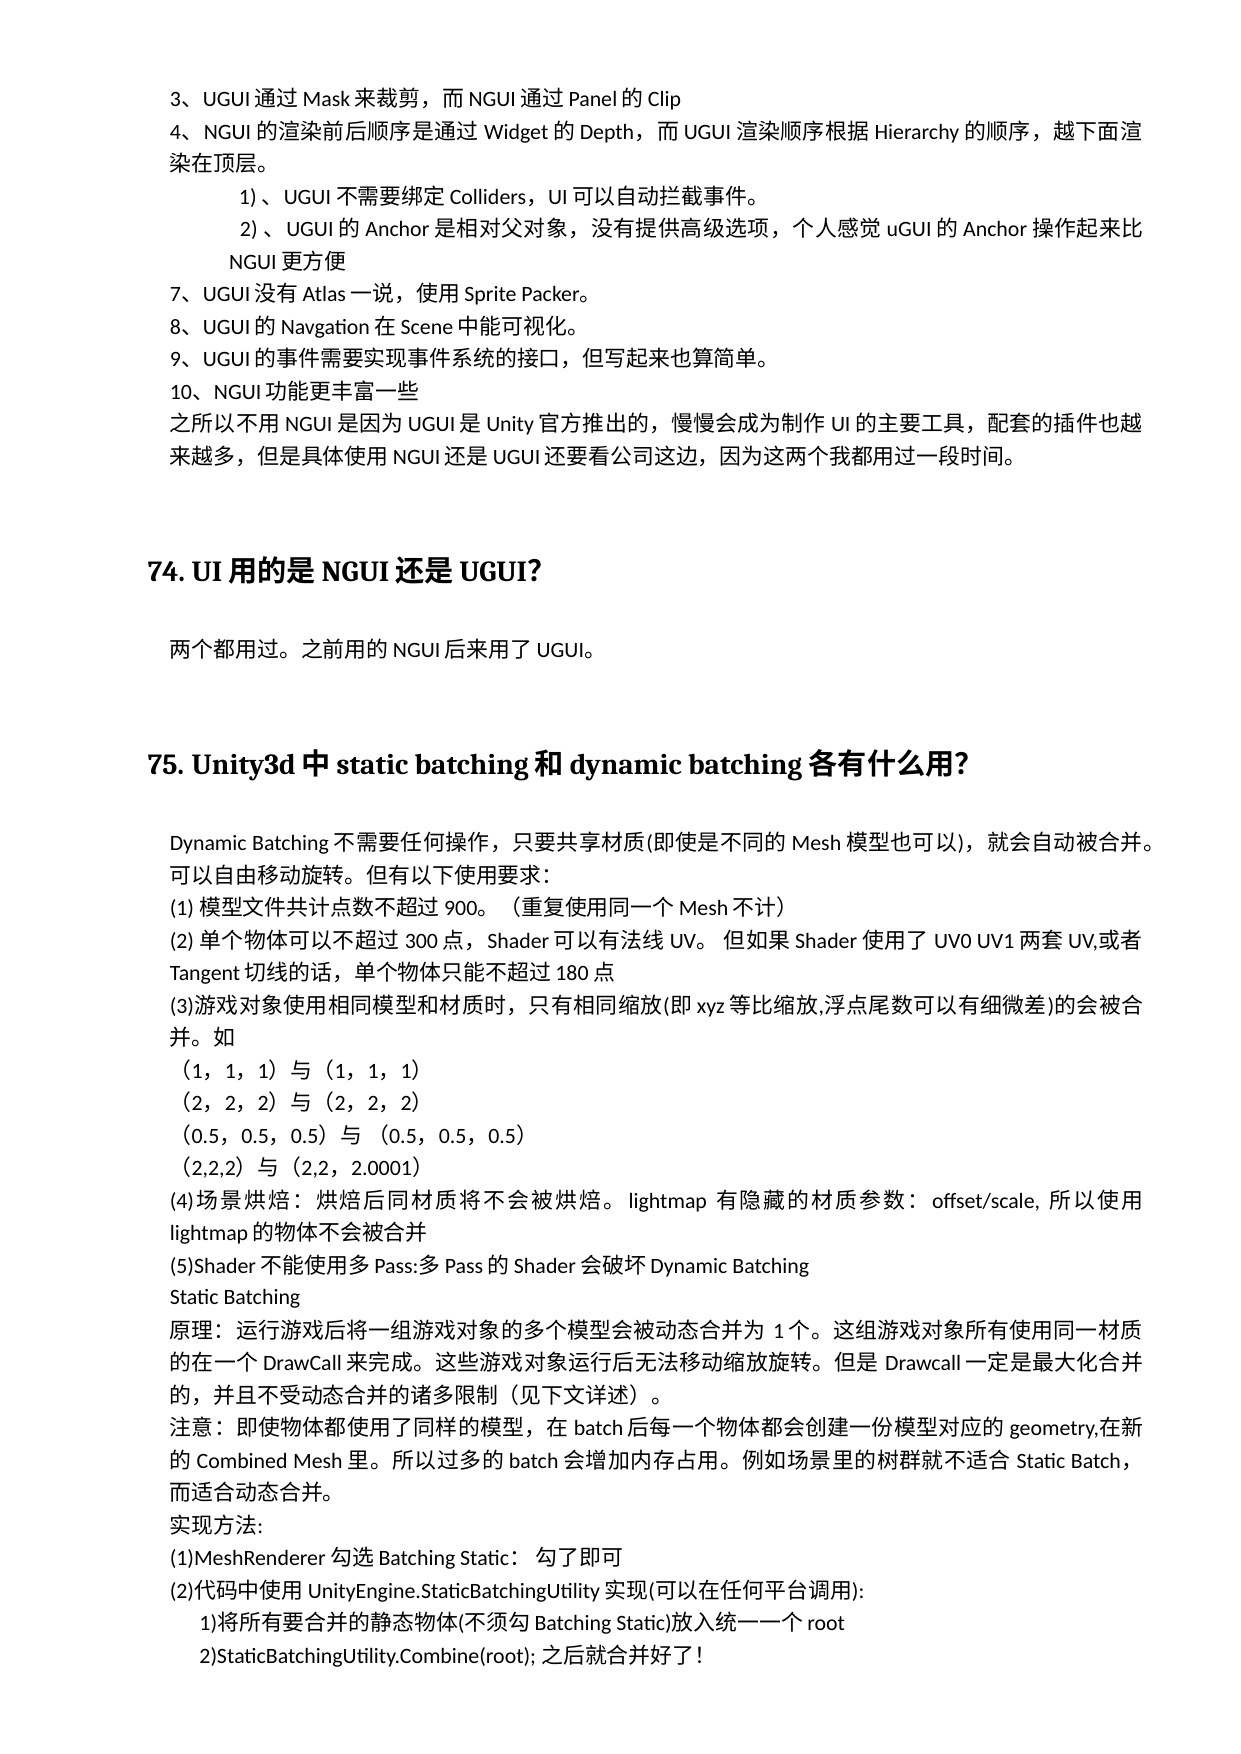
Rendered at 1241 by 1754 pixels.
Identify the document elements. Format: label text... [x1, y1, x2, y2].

text 注意：即使物体都使用了同样的模型，在batch后每一个物体都会创建一份模型对应的geometry,在新的Combined Mesh里。所以过多的batch会增加内存占用。例如场景里的树群就不适合Static Batch，而适合动态合并。 [169, 1410, 1143, 1507]
text (2) 单个物体可以不超过300点，Shader可以有法线UV。 但如果Shader使用了 UV0 UV1两套UV,或者Tangent切线的话，单个物体只能不超过180点 [169, 922, 1143, 987]
text Dynamic Batching不需要任何操作，只要共享材质(即使是不同的Mesh模型也可以)，就会自动被合并。可以自由移动旋转。但有以下使用要求： [169, 825, 1143, 890]
text 3、UGUI通过Mask来裁剪，而NGUI通过Panel的Clip [169, 81, 1143, 113]
text 2)StaticBatchingUtility.Combine(root); 之后就合并好了！ [169, 1637, 1143, 1670]
subtitle UI用的是NGUI还是UGUI？ [148, 536, 1143, 601]
text 10、NGUI功能更丰富一些 [169, 373, 1143, 406]
text 原理：运行游戏后将一组游戏对象的多个模型会被动态合并为1个。这组游戏对象所有使用同一材质的在一个DrawCall来完成。这些游戏对象运行后无法移动缩放旋转。但是Drawcall一定是最大化合并的，并且不受动态合并的诸多限制（见下文详述）。 [169, 1312, 1143, 1410]
list 2) 、UGUI的Anchor是相对父对象，没有提供高级选项，个人感觉uGUI的Anchor操作起来比NGUI更方便 [229, 211, 1143, 276]
text 两个都用过。之前用的NGUI后来用了UGUI。 [169, 632, 1143, 664]
text (1) 模型文件共计点数不超过900。（重复使用同一个Mesh不计） [169, 890, 1143, 922]
text 9、UGUI的事件需要实现事件系统的接口，但写起来也算简单。 [169, 341, 1143, 373]
text (5)Shader不能使用多Pass:多Pass的Shader会破坏Dynamic Batching [169, 1247, 1143, 1280]
text (2)代码中使用UnityEngine.StaticBatchingUtility实现(可以在任何平台调用): [169, 1572, 1143, 1605]
text Static Batching [169, 1280, 1143, 1312]
text 4、NGUI的渲染前后顺序是通过Widget的Depth，而UGUI渲染顺序根据Hierarchy的顺序，越下面渲染在顶层。 [169, 113, 1143, 178]
text （0.5，0.5，0.5）与 （0.5，0.5，0.5） [169, 1117, 1143, 1150]
text (1)MeshRenderer勾选Batching Static： 勾了即可 [169, 1540, 1143, 1572]
text 实现方法: [169, 1507, 1143, 1540]
text 8、UGUI的Navgation在Scene中能可视化。 [169, 308, 1143, 341]
text （2，2，2）与（2，2，2） [169, 1085, 1143, 1117]
text (4)场景烘焙：烘焙后同材质将不会被烘焙。lightmap 有隐藏的材质参数：offset/scale, 所以使用lightmap的物体不会被合并 [169, 1182, 1143, 1247]
text 之所以不用NGUI是因为UGUI是Unity官方推出的，慢慢会成为制作UI的主要工具，配套的插件也越来越多，但是具体使用NGUI还是UGUI还要看公司这边，因为这两个我都用过一段时间。 [169, 406, 1143, 471]
text （1，1，1）与（1，1，1） [169, 1052, 1143, 1085]
text 1)将所有要合并的静态物体(不须勾Batching Static)放入统一一个root [169, 1605, 1143, 1637]
list 1) 、UGUI 不需要绑定Colliders，UI可以自动拦截事件。 [229, 178, 1143, 211]
text (3)游戏对象使用相同模型和材质时，只有相同缩放(即xyz等比缩放,浮点尾数可以有细微差)的会被合并。如 [169, 987, 1143, 1052]
subtitle Unity3d中static batching和dynamic batching 各有什么用？ [148, 729, 1143, 794]
text （2,2,2）与（2,2，2.0001） [169, 1150, 1143, 1182]
text 7、UGUI没有Atlas一说，使用Sprite Packer。 [169, 276, 1143, 308]
